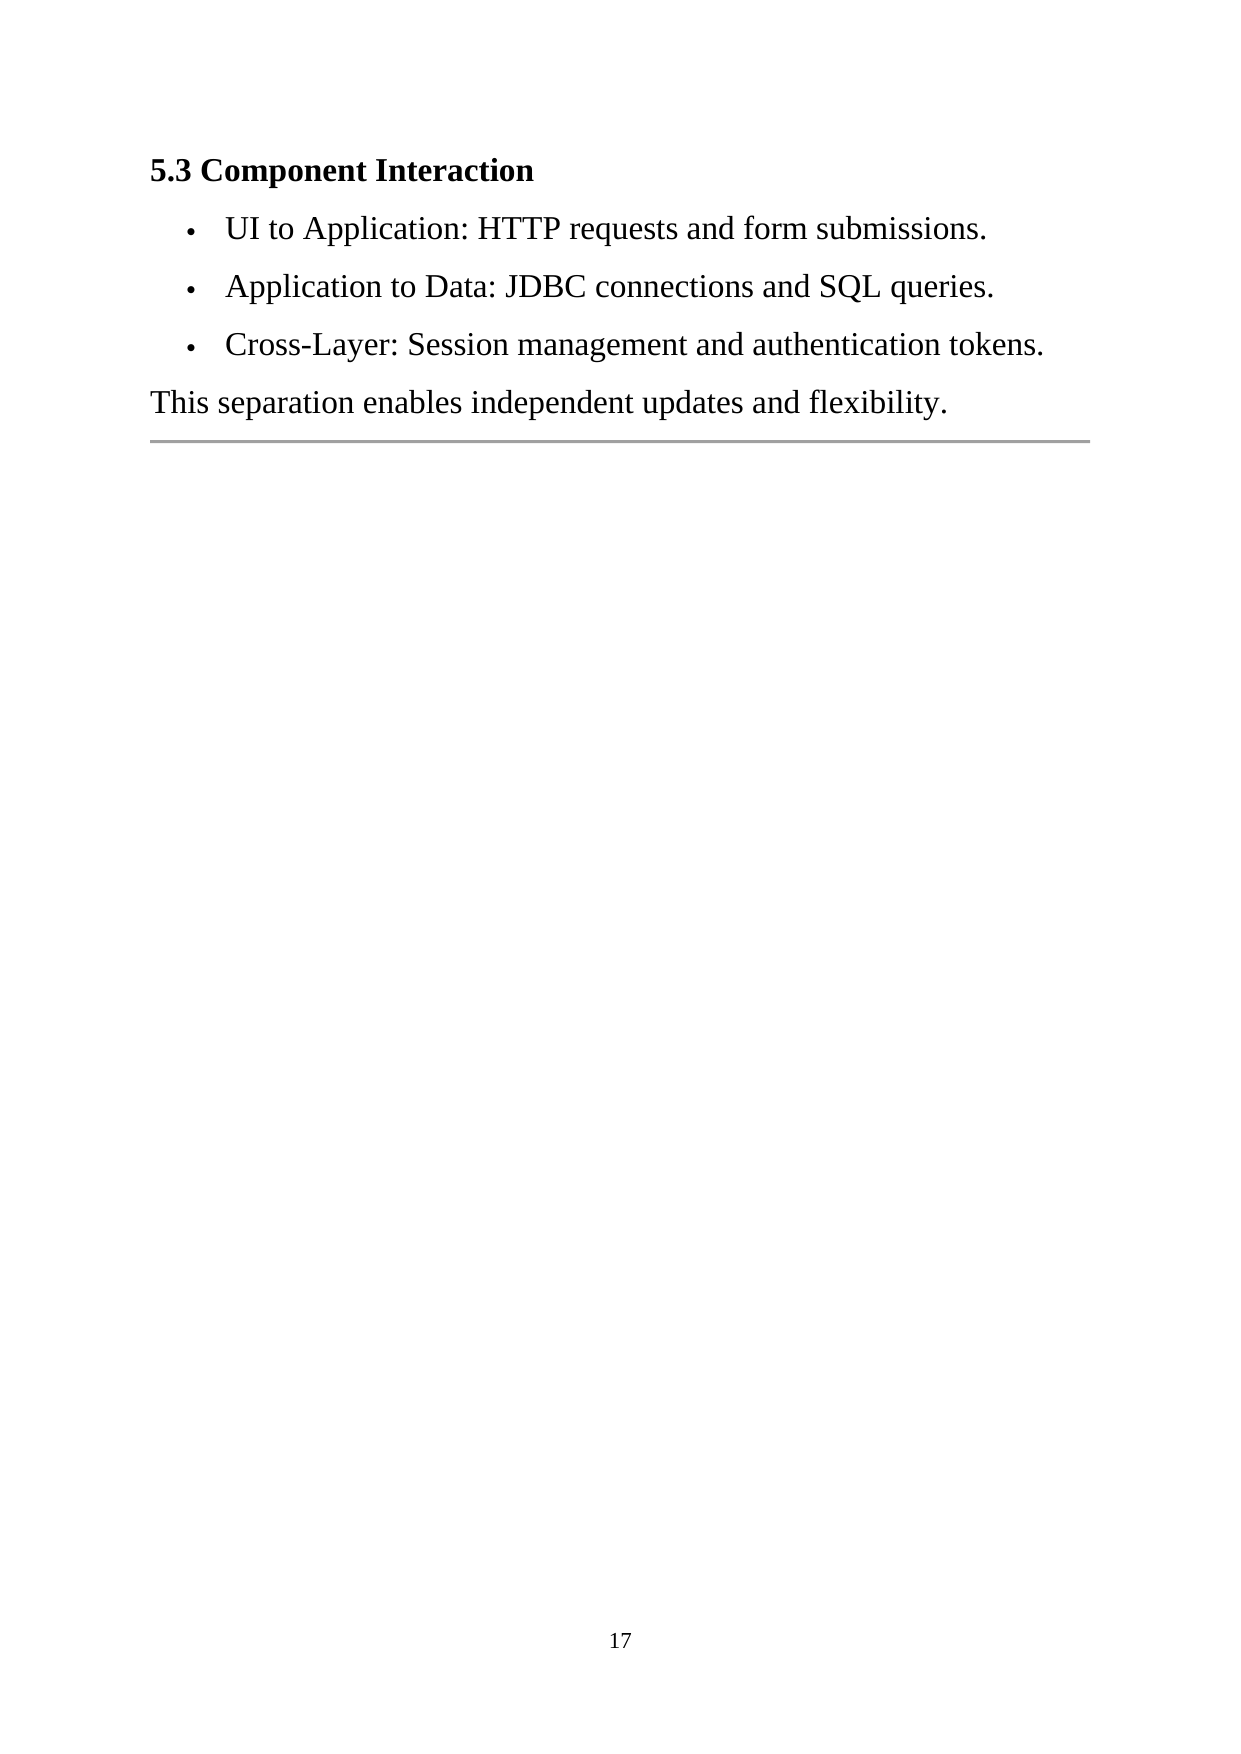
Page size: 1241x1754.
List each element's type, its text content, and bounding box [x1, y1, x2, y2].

text This separation enables independent updates and flexibility. [150, 382, 1090, 420]
text 5.3 Component Interaction [150, 150, 1090, 188]
list Cross-Layer: Session management and authentication tokens. [187, 324, 1090, 362]
list Application to Data: JDBC connections and SQL queries. [187, 266, 1090, 304]
list UI to Application: HTTP requests and form submissions. [187, 208, 1090, 246]
